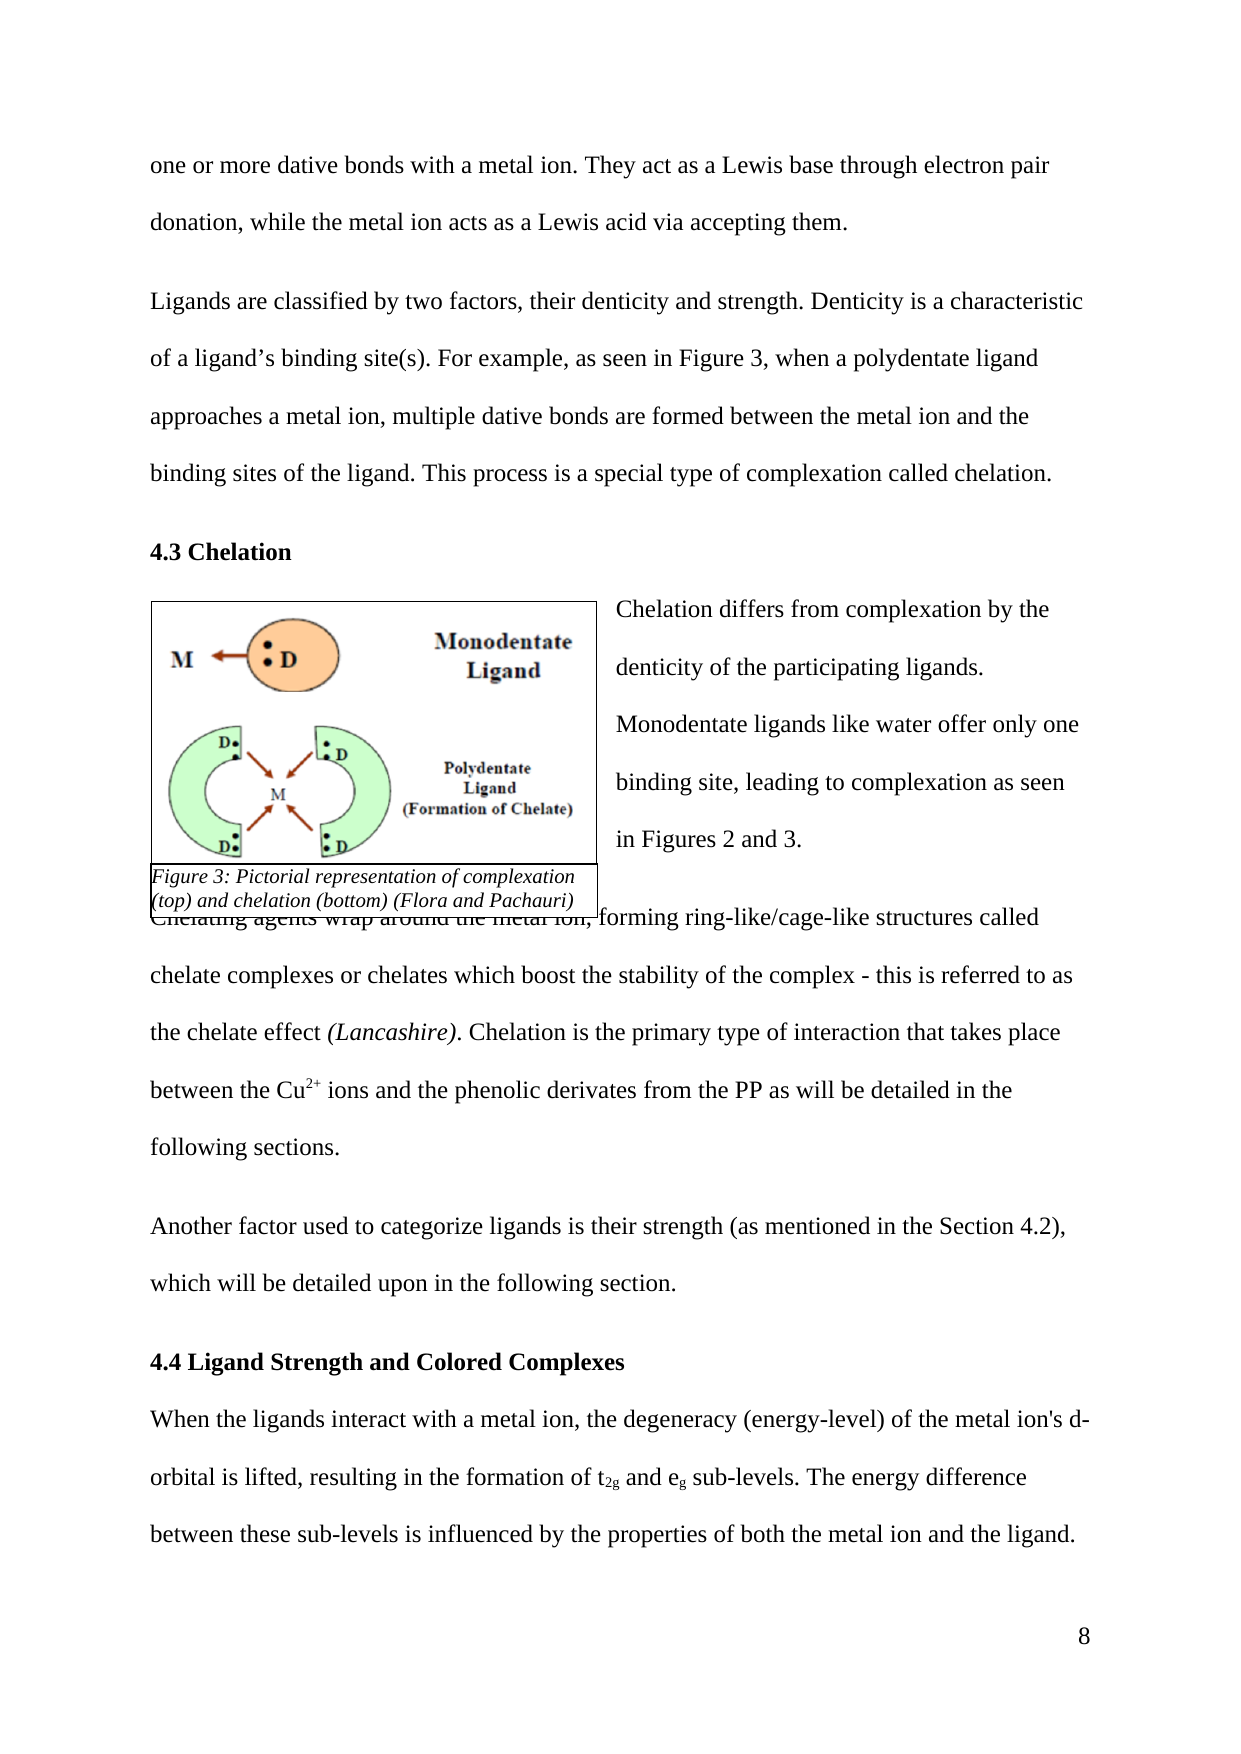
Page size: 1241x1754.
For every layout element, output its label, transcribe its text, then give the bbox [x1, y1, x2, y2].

subtitle 4.4 Ligand Strength and Colored Complexes [150, 1347, 1090, 1375]
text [150, 150, 1090, 236]
picture [152, 602, 596, 863]
text Another factor used to categorize ligands is their strength (as mentioned in the Section 4.2), which will be detailed upon in the following section. [150, 1211, 1090, 1297]
text Ligands are classified by two factors, their denticity and strength. Denticity is a characteristic of a ligand’s binding site(s). For example, as seen in Figure 3, when a polydentate ligand approaches a metal ion, multiple dative bonds are formed between the metal ion and the binding sites of the ligand. This process is a special type of complexation called chelation. [150, 286, 1090, 487]
text Chelating agents wrap around the metal ion, forming ring-like/cage-like structures called chelate complexes or chelates which boost the stability of the complex - this is referred to as the chelate effect (Lancashire). Chelation is the primary type of interaction that takes place between the Cu2+ ions and the phenolic derivates from the PP as will be detailed in the following sections. [150, 902, 1090, 1161]
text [150, 1404, 1090, 1548]
subtitle 4.3 Chelation [150, 537, 1090, 565]
